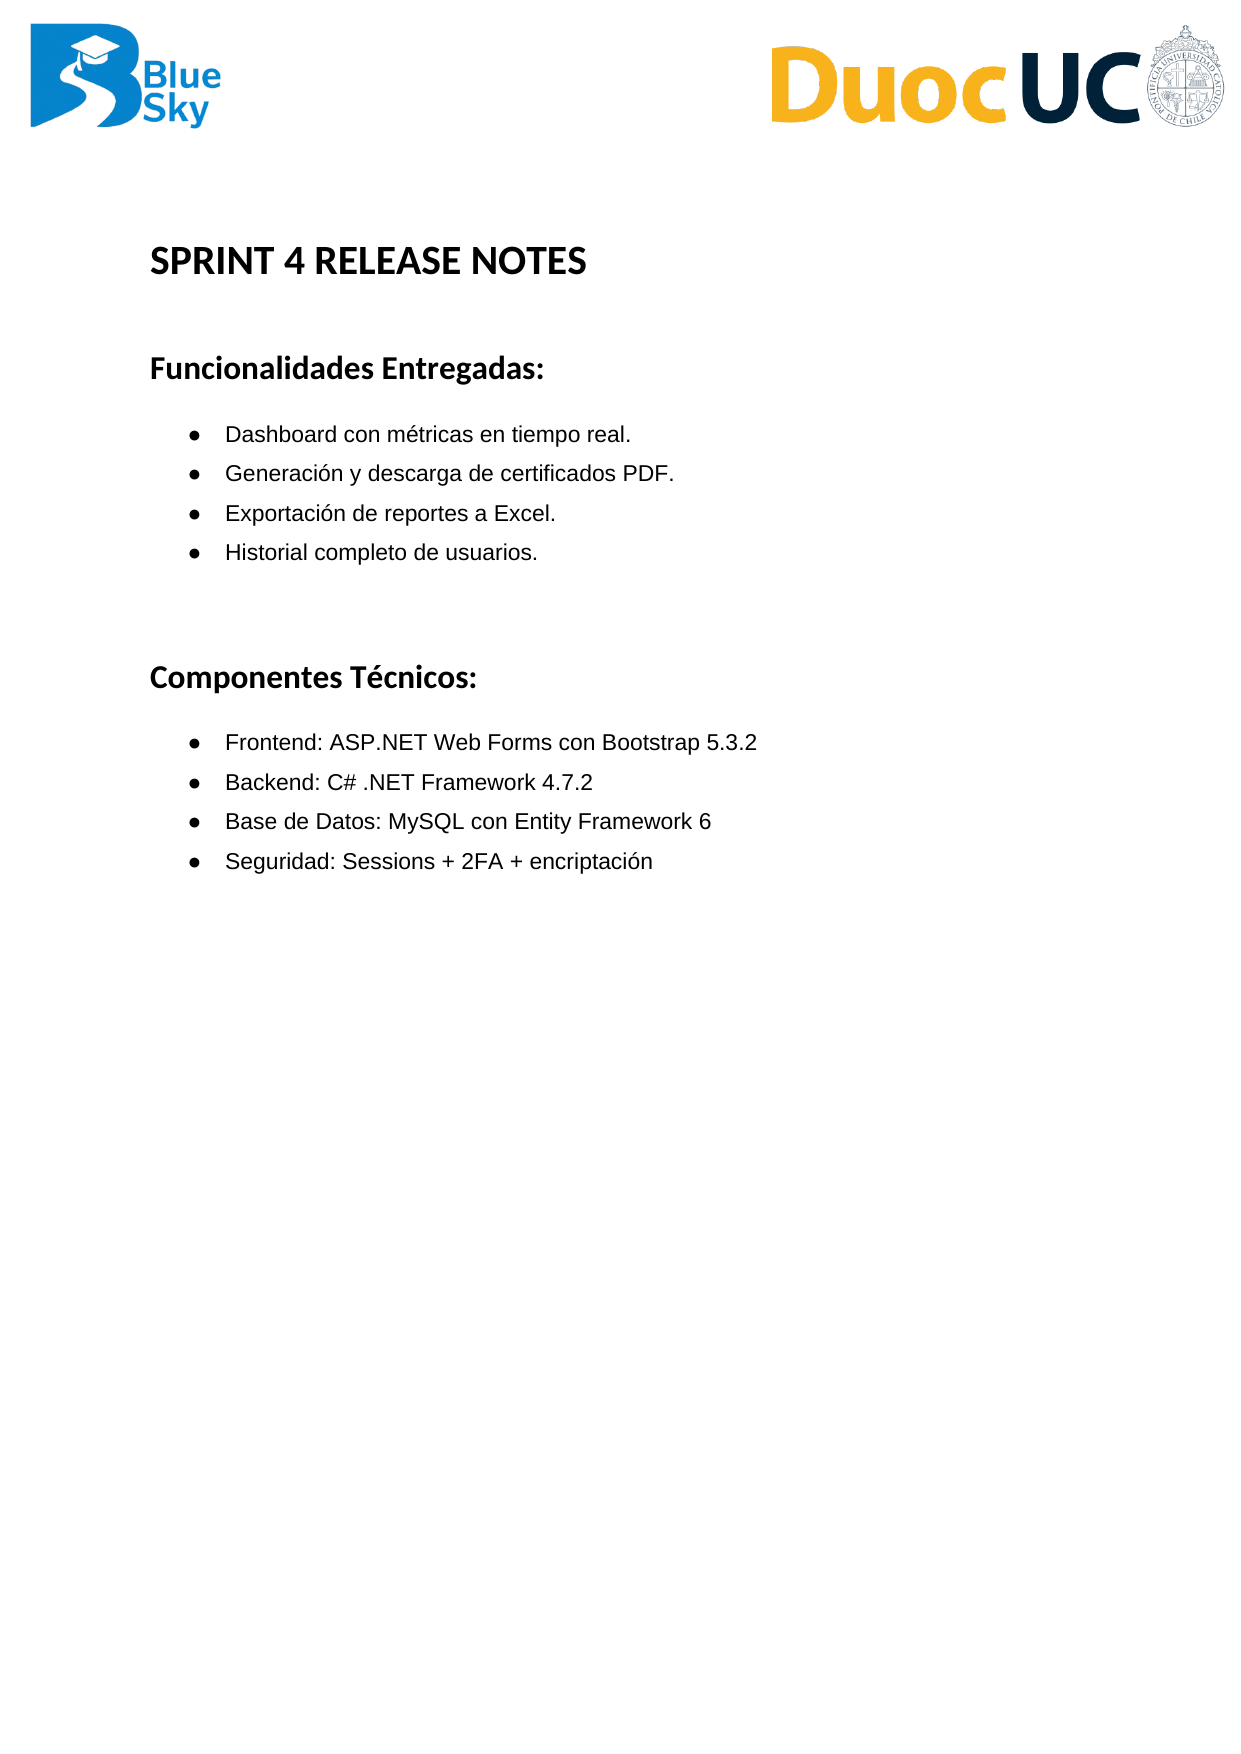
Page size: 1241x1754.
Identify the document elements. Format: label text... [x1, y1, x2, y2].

subtitle SPRINT 4 RELEASE NOTES [150, 234, 1090, 284]
subtitle Componentes Técnicos: [150, 656, 1090, 697]
subtitle Funcionalidades Entregadas: [150, 347, 1090, 388]
list Base de Datos: MySQL con Entity Framework 6 [187, 808, 1090, 835]
list Seguridad: Sessions + 2FA + encriptación [187, 848, 1090, 874]
list Dashboard con métricas en tiempo real. [187, 421, 1090, 447]
picture [23, 18, 230, 133]
picture [765, 18, 1229, 133]
list Exportación de reportes a Excel. [187, 500, 1090, 526]
list Frontend: ASP.NET Web Forms con Bootstrap 5.3.2 [187, 729, 1090, 756]
list Generación y descarga de certificados PDF. [187, 460, 1090, 487]
list Historial completo de usuarios. [187, 539, 1090, 566]
list Backend: C# .NET Framework 4.7.2 [187, 769, 1090, 795]
